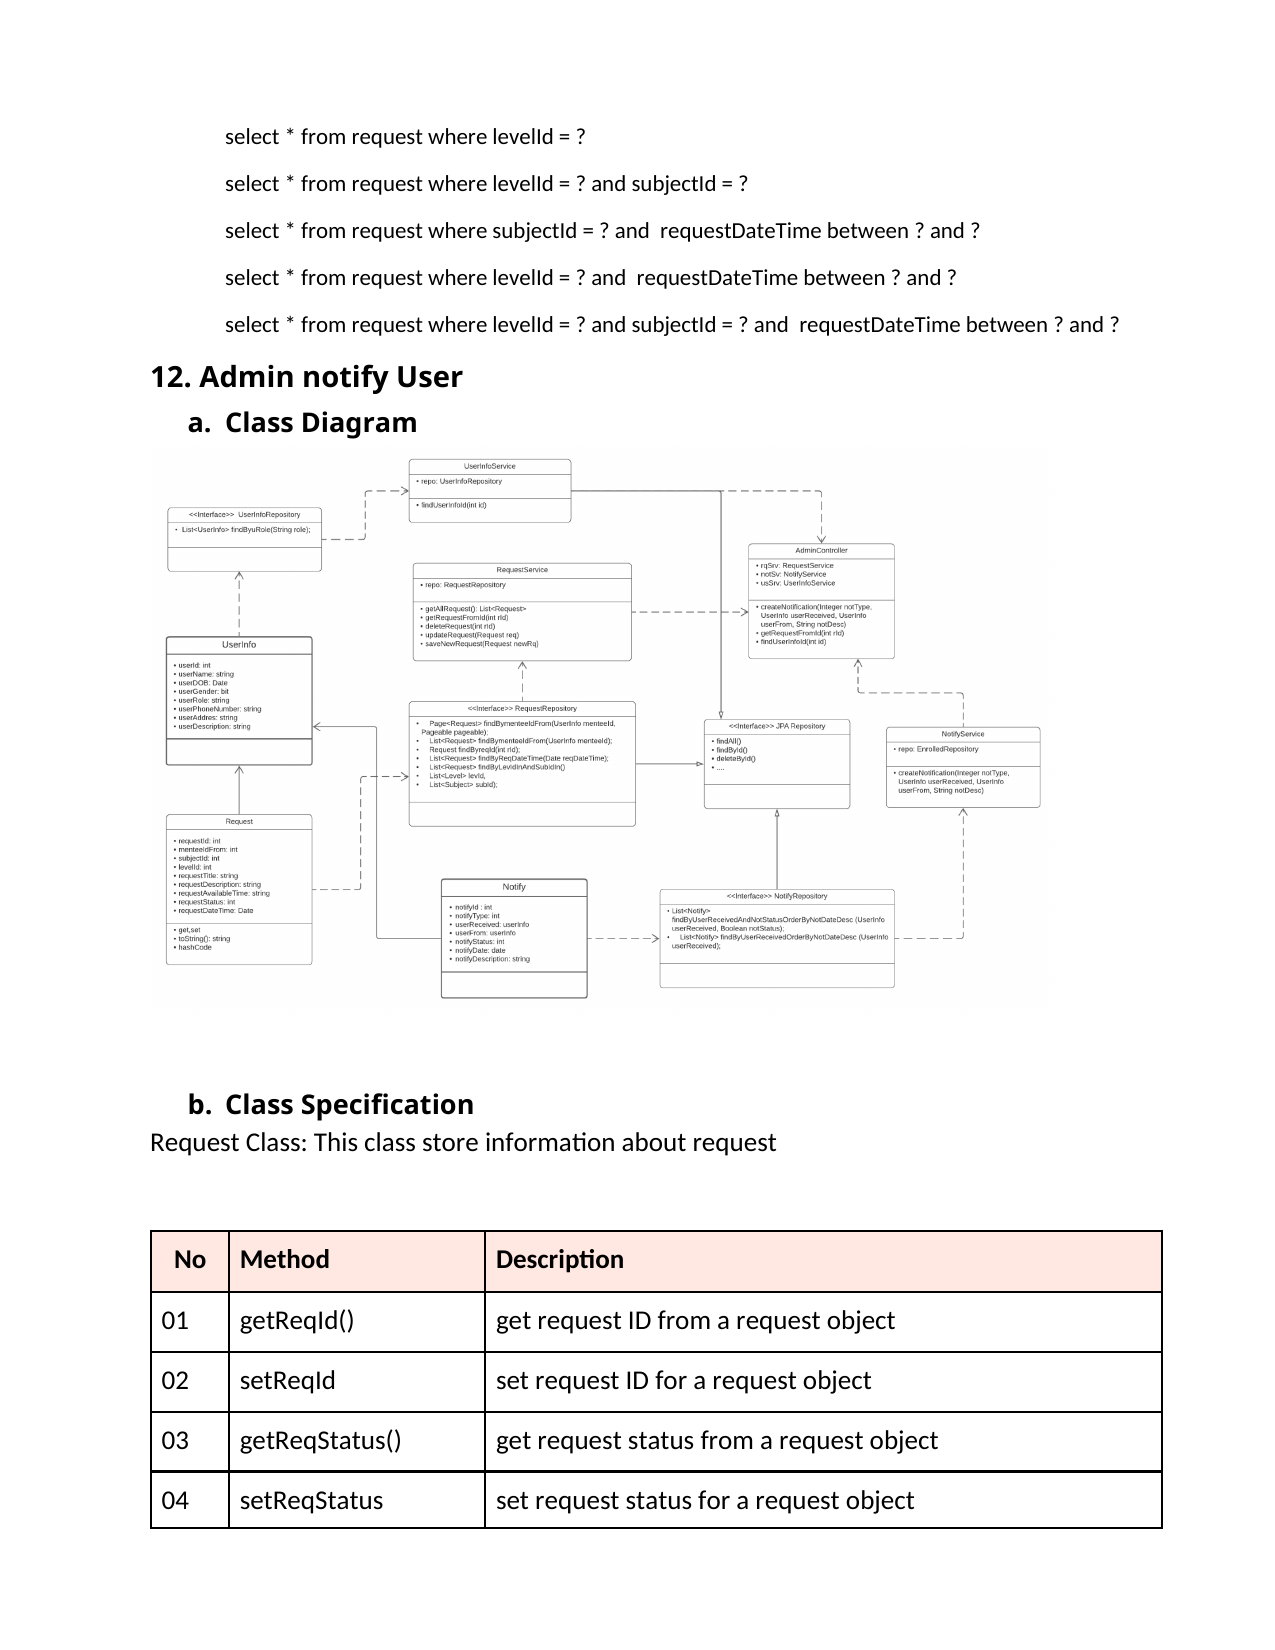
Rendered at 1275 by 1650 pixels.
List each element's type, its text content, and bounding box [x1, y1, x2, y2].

text select * from request where subjectId = ? and requestDateTime between ? and ? [225, 216, 1125, 244]
picture [150, 443, 1056, 1014]
text select * from request where levelId = ? and subjectId = ? and requestDateTime between ? and ? [225, 310, 1125, 338]
table_header Method [230, 1232, 484, 1291]
table_cell getReqStatus() [230, 1413, 484, 1470]
table_cell 02 [152, 1353, 228, 1411]
table_header No [152, 1232, 228, 1291]
text select * from request where levelId = ? [225, 122, 1125, 150]
table_cell 01 [152, 1293, 228, 1351]
table_cell setReqId [230, 1353, 484, 1411]
text select * from request where levelId = ? and requestDateTime between ? and ? [225, 263, 1125, 291]
table_cell setReqStatus [230, 1473, 484, 1527]
table_cell 04 [152, 1473, 228, 1527]
table_cell set request ID for a request object [486, 1353, 1161, 1411]
subtitle Class Diagram [187, 404, 1125, 441]
table_cell 03 [152, 1413, 228, 1470]
subtitle Class Specification [187, 1085, 1125, 1122]
table_cell getReqId() [230, 1293, 484, 1351]
subtitle 12. Admin notify User [150, 357, 1125, 396]
text Request Class: This class store information about request [150, 1125, 1125, 1158]
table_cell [486, 1473, 1161, 1527]
table_header Description [486, 1232, 1161, 1291]
text select * from request where levelId = ? and subjectId = ? [225, 169, 1125, 197]
table_cell get request status from a request object [486, 1413, 1161, 1470]
table_cell get request ID from a request object [486, 1293, 1161, 1351]
